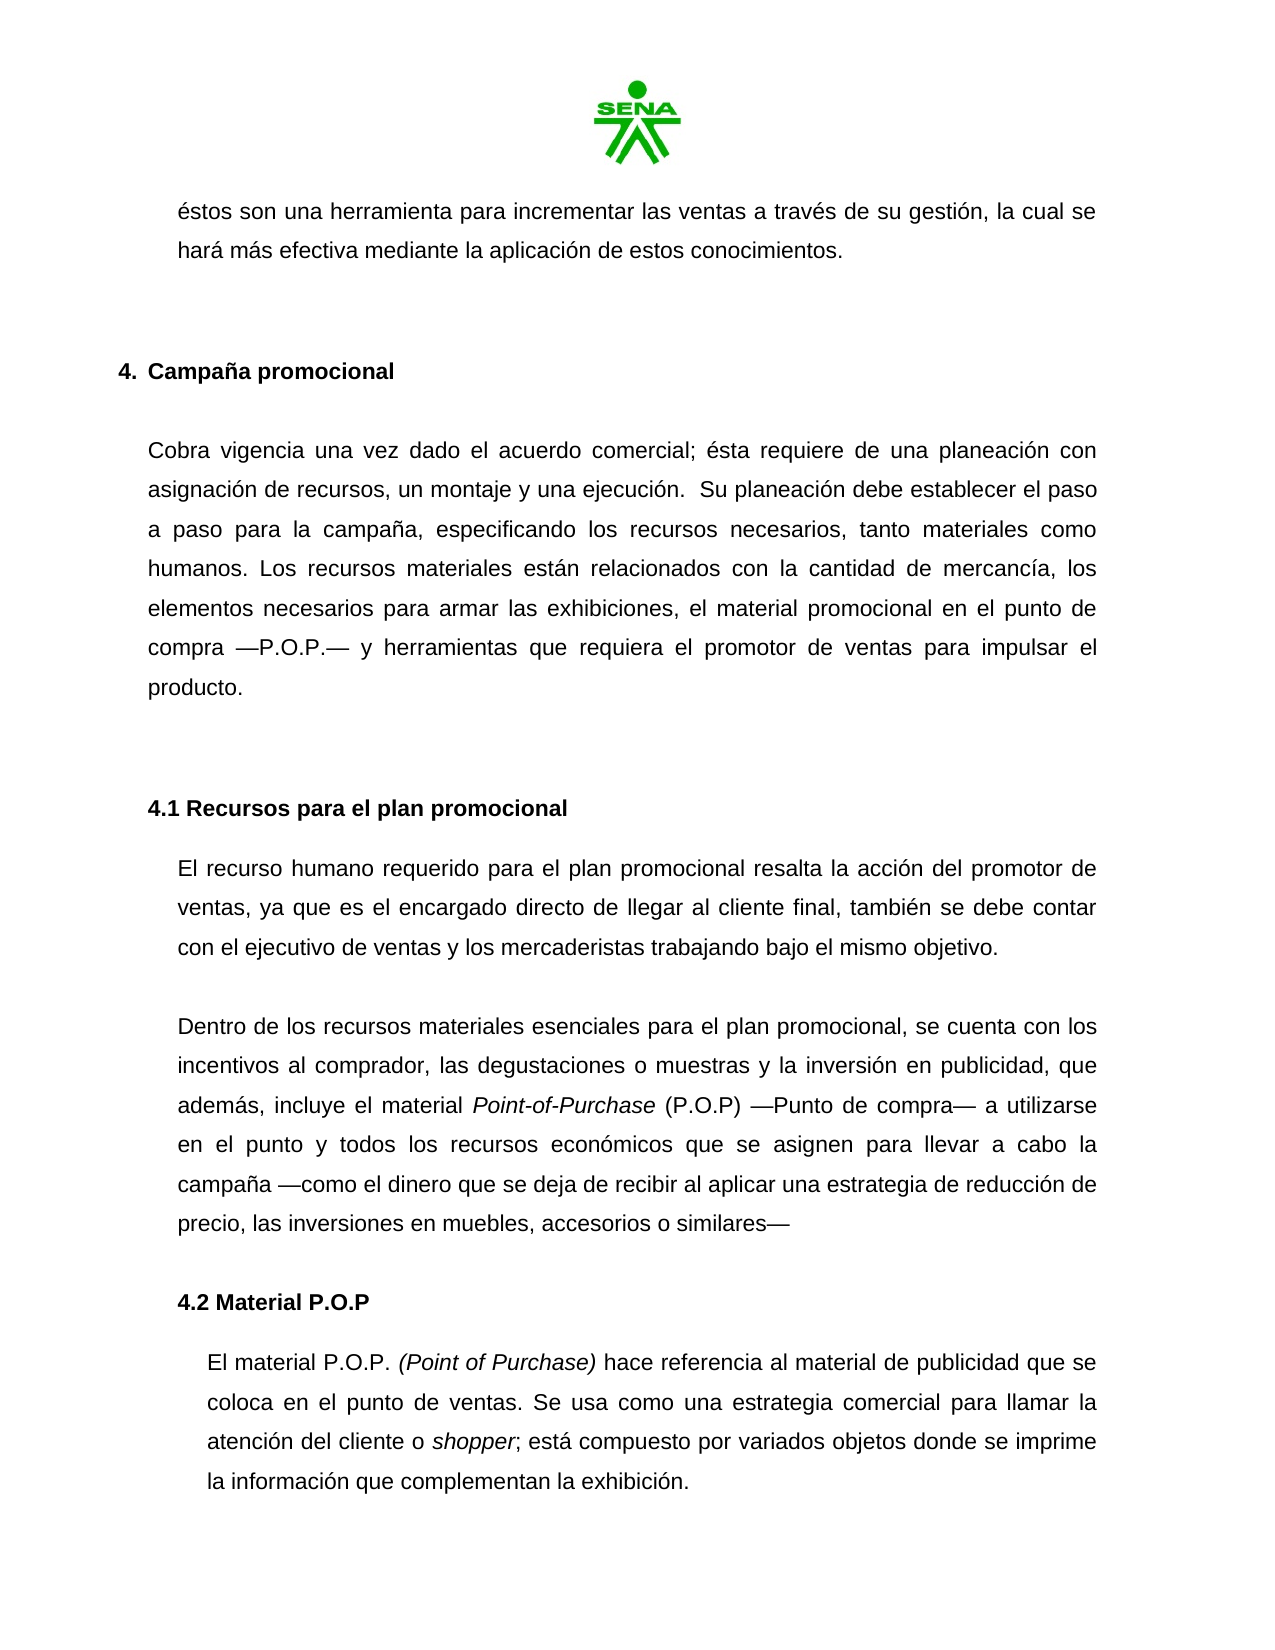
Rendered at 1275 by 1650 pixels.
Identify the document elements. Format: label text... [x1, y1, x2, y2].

text El material P.O.P. (Point of Purchase) hace referencia al material de publicidad que se coloca en el punto de ventas. Se usa como una estrategia comercial para llamar la atención del cliente o shopper; está compuesto por variados objetos donde se imprime la información que complementan la exhibición. [207, 1349, 1098, 1494]
text Cobra vigencia una vez dado el acuerdo comercial; ésta requiere de una planeación con asignación de recursos, un montaje y una ejecución. Su planeación debe establecer el paso a paso para la campaña, especificando los recursos necesarios, tanto materiales como humanos. Los recursos materiales están relacionados con la cantidad de mercancía, los elementos necesarios para armar las exhibiciones, el material promocional en el punto de compra —P.O.P.— y herramientas que requiera el promotor de ventas para impulsar el producto. [148, 437, 1098, 700]
list Campaña promocional [118, 358, 1098, 384]
text 4.1 Recursos para el plan promocional [148, 794, 1098, 821]
text El recurso humano requerido para el plan promocional resalta la acción del promotor de ventas, ya que es el encargado directo de llegar al cliente final, también se debe contar con el ejecutivo de ventas y los mercaderistas trabajando bajo el mismo objetivo. [177, 855, 1098, 960]
picture [588, 75, 687, 172]
text Dentro de los recursos materiales esenciales para el plan promocional, se cuenta con los incentivos al comprador, las degustaciones o muestras y la inversión en publicidad, que además, incluye el material Point-of-Purchase (P.O.P) —Punto de compra— a utilizarse en el punto y todos los recursos económicos que se asignen para llevar a cabo la campaña —como el dinero que se deja de recibir al aplicar una estrategia de reducción de precio, las inversiones en muebles, accesorios o similares— [177, 1013, 1098, 1236]
text 4.2 Material P.O.P [177, 1289, 1098, 1315]
